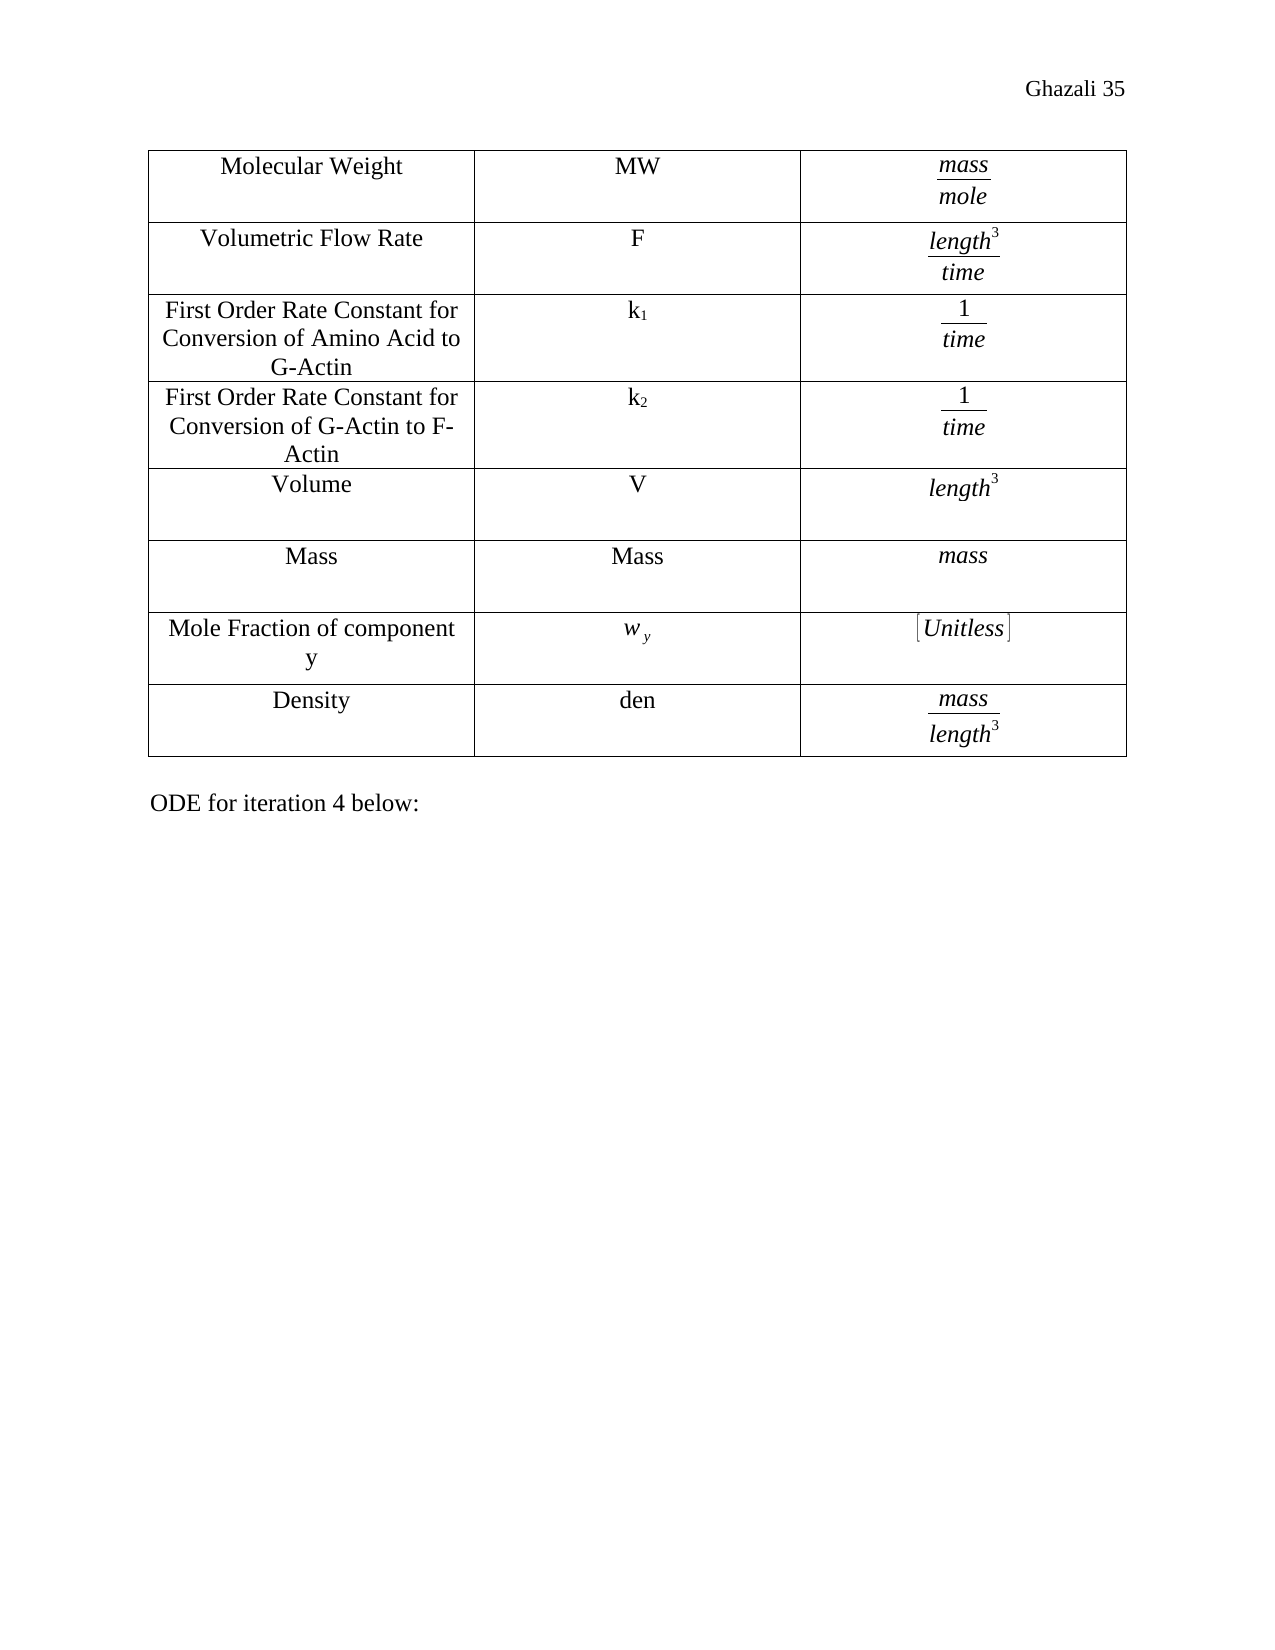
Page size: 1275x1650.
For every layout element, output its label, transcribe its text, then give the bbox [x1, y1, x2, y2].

table_cell Density [149, 685, 474, 756]
table_cell [801, 469, 1126, 540]
text ODE for iteration 4 below: [150, 788, 1125, 817]
table_cell First Order Rate Constant for Conversion of Amino Acid to G-Actin [149, 295, 474, 381]
table_cell [801, 223, 1126, 294]
table_cell V [475, 469, 800, 540]
table_cell [801, 541, 1126, 612]
table_cell Volumetric Flow Rate [149, 223, 474, 294]
table_cell [475, 613, 800, 684]
table_cell Mass [149, 541, 474, 612]
table_cell Molecular Weight [149, 151, 474, 222]
table_cell [801, 151, 1126, 222]
table_cell den [475, 685, 800, 756]
table_cell [801, 382, 1126, 468]
table_cell [801, 685, 1126, 756]
table_cell Mass [475, 541, 800, 612]
table_cell Mole Fraction of component y [149, 613, 474, 684]
table_cell [801, 295, 1126, 381]
table_cell k2 [475, 382, 800, 468]
table_cell Volume [149, 469, 474, 540]
table_cell F [475, 223, 800, 294]
table_cell k1 [475, 295, 800, 381]
table_cell First Order Rate Constant for Conversion of G-Actin to F-Actin [149, 382, 474, 468]
table_cell [801, 613, 1126, 684]
table_cell MW [475, 151, 800, 222]
